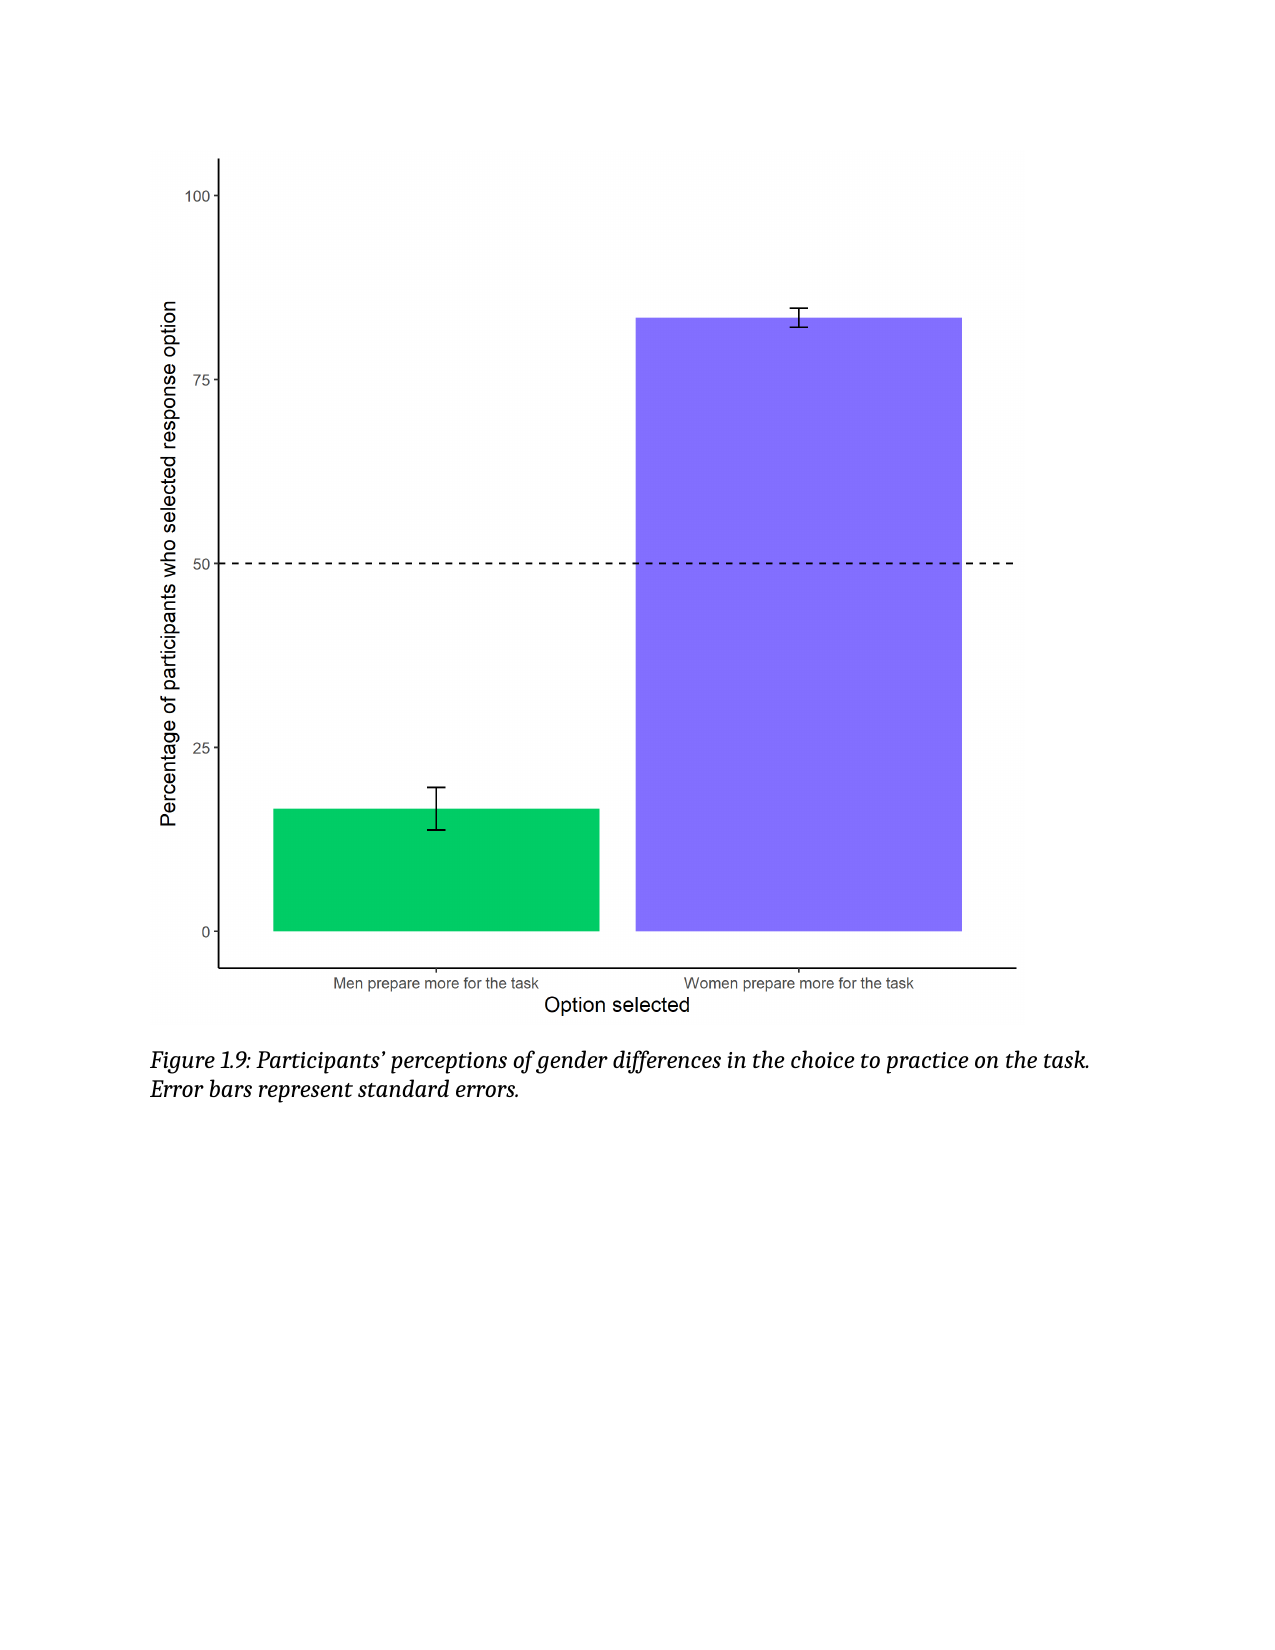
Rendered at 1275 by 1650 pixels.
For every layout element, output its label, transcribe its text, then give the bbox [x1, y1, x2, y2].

text Figure 1.9: Participants’ perceptions of gender differences in the choice to practice on the task. Error bars represent standard errors. [150, 1046, 1125, 1103]
picture [150, 150, 1025, 1025]
